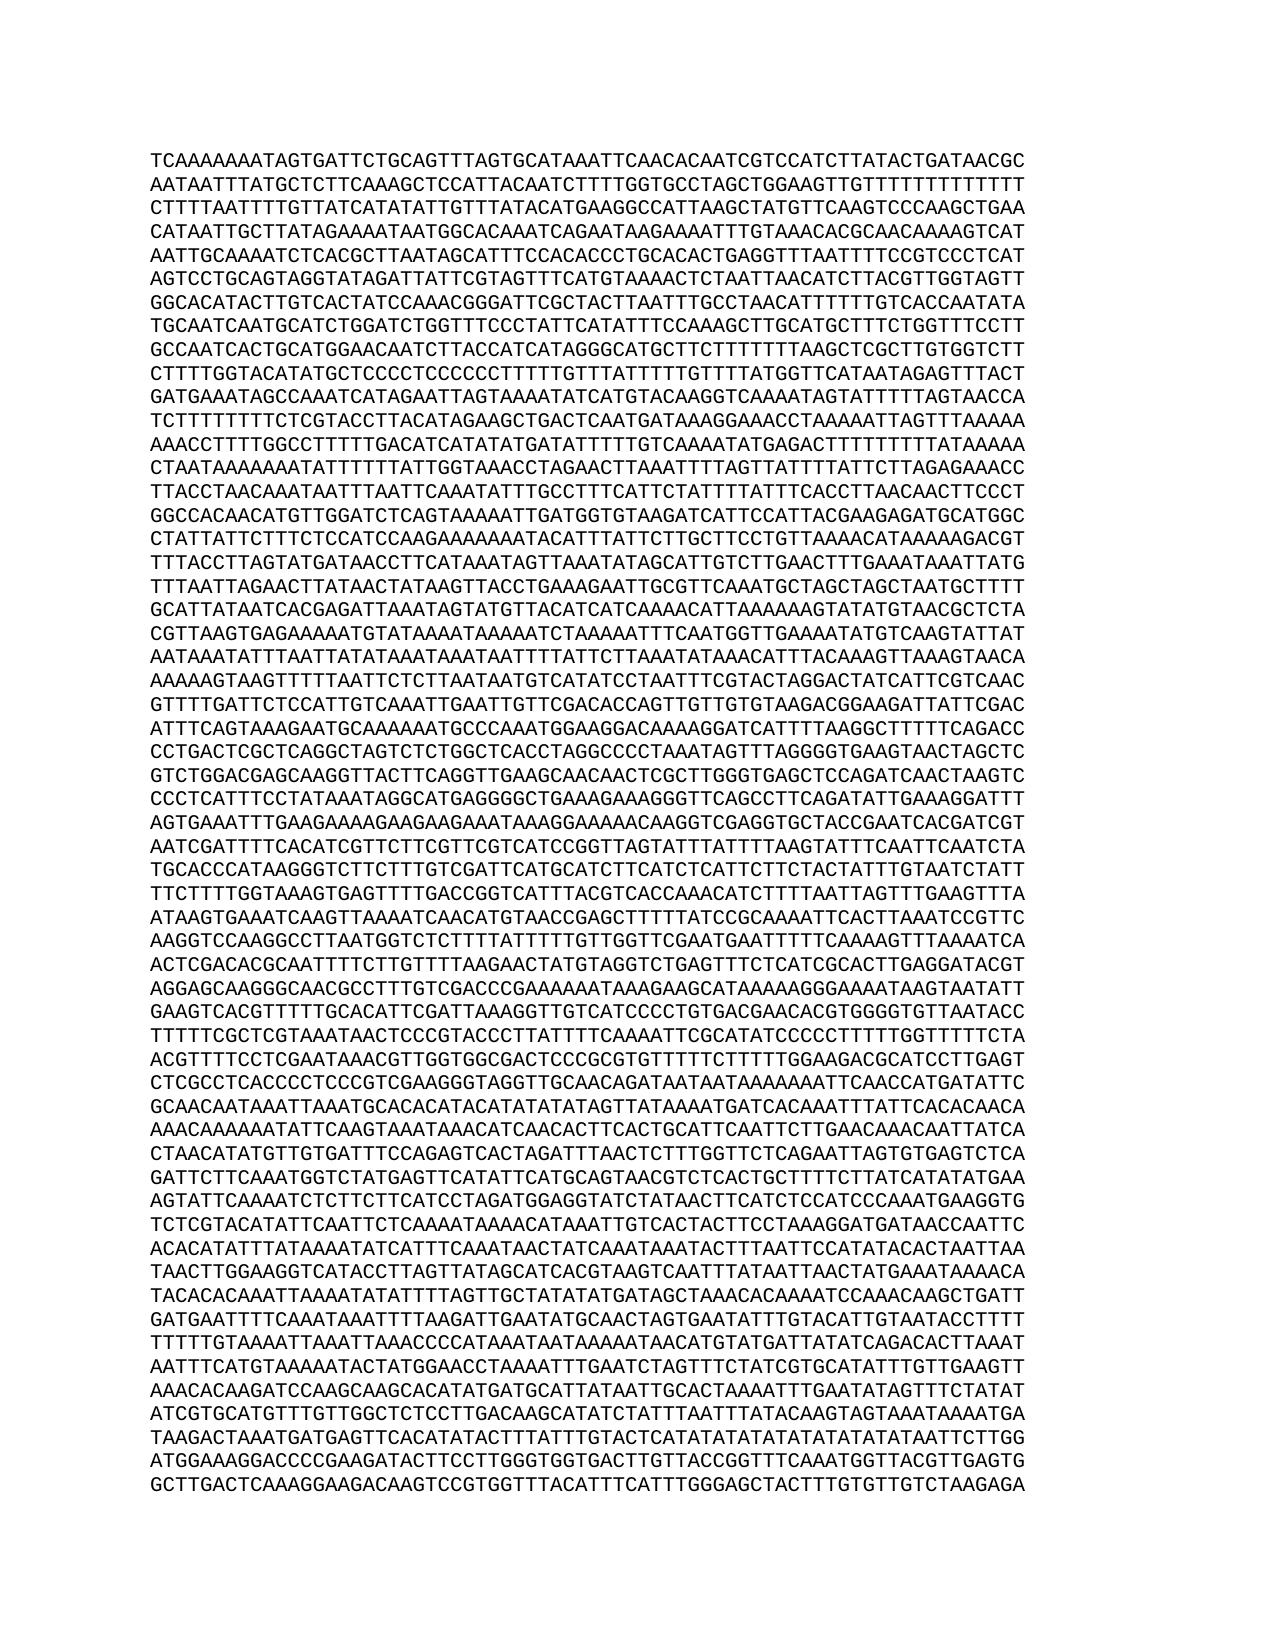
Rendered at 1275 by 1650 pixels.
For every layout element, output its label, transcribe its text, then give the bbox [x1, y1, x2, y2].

text TTCTTTTGGTAAAGTGAGTTTTGACCGGTCATTTACGTCACCAAACATCTTTTAATTAGTTTGAAGTTTA [150, 883, 1125, 907]
text GCATTATAATCACGAGATTAAATAGTATGTTACATCATCAAAACATTAAAAAAGTATATGTAACGCTCTA [150, 599, 1125, 623]
text TTTTTGTAAAATTAAATTAAACCCCATAAATAATAAAAATAACATGTATGATTATATCAGACACTTAAAT [150, 1332, 1125, 1356]
text AATTTCATGTAAAAATACTATGGAACCTAAAATTTGAATCTAGTTTCTATCGTGCATATTTGTTGAAGTT [150, 1356, 1125, 1379]
text CGTTAAGTGAGAAAAATGTATAAAATAAAAATCTAAAAATTTCAATGGTTGAAAATATGTCAAGTATTAT [150, 623, 1125, 647]
text CTATTATTCTTTCTCCATCCAAGAAAAAAATACATTTATTCTTGCTTCCTGTTAAAACATAAAAAGACGT [150, 528, 1125, 552]
text AGGAGCAAGGGCAACGCCTTTGTCGACCCGAAAAAATAAAGAAGCATAAAAAGGGAAAATAAGTAATATT [150, 978, 1125, 1001]
text TTTTTCGCTCGTAAATAACTCCCGTACCCTTATTTTCAAAATTCGCATATCCCCCTTTTTGGTTTTTCTA [150, 1025, 1125, 1048]
text AGTCCTGCAGTAGGTATAGATTATTCGTAGTTTCATGTAAAACTCTAATTAACATCTTACGTTGGTAGTT [150, 268, 1125, 292]
text AATCGATTTTCACATCGTTCTTCGTTCGTCATCCGGTTAGTATTTATTTTAAGTATTTCAATTCAATCTA [150, 836, 1125, 859]
text TCTTTTTTTTCTCGTACCTTACATAGAAGCTGACTCAATGATAAAGGAAACCTAAAAATTAGTTTAAAAA [150, 410, 1125, 434]
text AATAAATATTTAATTATATAAATAAATAATTTTATTCTTAAATATAAACATTTACAAAGTTAAAGTAACA [150, 647, 1125, 670]
text AATTGCAAAATCTCACGCTTAATAGCATTTCCACACCCTGCACACTGAGGTTTAATTTTCCGTCCCTCAT [150, 244, 1125, 268]
text ATGGAAAGGACCCCGAAGATACTTCCTTGGGTGGTGACTTGTTACCGGTTTCAAATGGTTACGTTGAGTG [150, 1451, 1125, 1474]
text CATAATTGCTTATAGAAAATAATGGCACAAATCAGAATAAGAAAATTTGTAAACACGCAACAAAAGTCAT [150, 221, 1125, 244]
text GCTTGACTCAAAGGAAGACAAGTCCGTGGTTTACATTTCATTTGGGAGCTACTTTGTGTTGTCTAAGAGA [150, 1474, 1125, 1498]
text TCAAAAAAATAGTGATTCTGCAGTTTAGTGCATAAATTCAACACAATCGTCCATCTTATACTGATAACGC [150, 150, 1125, 174]
text TACACACAAATTAAAATATATTTTAGTTGCTATATATGATAGCTAAACACAAAATCCAAACAAGCTGATT [150, 1285, 1125, 1309]
text AAACAAAAAATATTCAAGTAAATAAACATCAACACTTCACTGCATTCAATTCTTGAACAAACAATTATCA [150, 1119, 1125, 1143]
text AAACACAAGATCCAAGCAAGCACATATGATGCATTATAATTGCACTAAAATTTGAATATAGTTTCTATAT [150, 1379, 1125, 1403]
text ACACATATTTATAAAATATCATTTCAAATAACTATCAAATAAATACTTTAATTCCATATACACTAATTAA [150, 1238, 1125, 1261]
text ACTCGACACGCAATTTTCTTGTTTTAAGAACTATGTAGGTCTGAGTTTCTCATCGCACTTGAGGATACGT [150, 954, 1125, 978]
text ATAAGTGAAATCAAGTTAAAATCAACATGTAACCGAGCTTTTTATCCGCAAAATTCACTTAAATCCGTTC [150, 907, 1125, 930]
text ATTTCAGTAAAGAATGCAAAAAATGCCCAAATGGAAGGACAAAAGGATCATTTTAAGGCTTTTTCAGACC [150, 717, 1125, 741]
text GGCACATACTTGTCACTATCCAAACGGGATTCGCTACTTAATTTGCCTAACATTTTTTGTCACCAATATA [150, 292, 1125, 316]
text AGTATTCAAAATCTCTTCTTCATCCTAGATGGAGGTATCTATAACTTCATCTCCATCCCAAATGAAGGTG [150, 1190, 1125, 1214]
text CCCTCATTTCCTATAAATAGGCATGAGGGGCTGAAAGAAAGGGTTCAGCCTTCAGATATTGAAAGGATTT [150, 788, 1125, 812]
text GATGAAATAGCCAAATCATAGAATTAGTAAAATATCATGTACAAGGTCAAAATAGTATTTTTAGTAACCA [150, 386, 1125, 410]
text ACGTTTTCCTCGAATAAACGTTGGTGGCGACTCCCGCGTGTTTTTCTTTTTGGAAGACGCATCCTTGAGT [150, 1048, 1125, 1072]
text TCTCGTACATATTCAATTCTCAAAATAAAACATAAATTGTCACTACTTCCTAAAGGATGATAACCAATTC [150, 1214, 1125, 1238]
text AATAATTTATGCTCTTCAAAGCTCCATTACAATCTTTTGGTGCCTAGCTGGAAGTTGTTTTTTTTTTTTT [150, 174, 1125, 197]
text TGCAATCAATGCATCTGGATCTGGTTTCCCTATTCATATTTCCAAAGCTTGCATGCTTTCTGGTTTCCTT [150, 316, 1125, 339]
text AAACCTTTTGGCCTTTTTGACATCATATATGATATTTTTGTCAAAATATGAGACTTTTTTTTTATAAAAA [150, 434, 1125, 457]
text ATCGTGCATGTTTGTTGGCTCTCCTTGACAAGCATATCTATTTAATTTATACAAGTAGTAAATAAAATGA [150, 1403, 1125, 1427]
text GCAACAATAAATTAAATGCACACATACATATATATAGTTATAAAATGATCACAAATTTATTCACACAACA [150, 1096, 1125, 1119]
text AAGGTCCAAGGCCTTAATGGTCTCTTTTATTTTTGTTGGTTCGAATGAATTTTTCAAAAGTTTAAAATCA [150, 930, 1125, 954]
text CTCGCCTCACCCCTCCCGTCGAAGGGTAGGTTGCAACAGATAATAATAAAAAAATTCAACCATGATATTC [150, 1072, 1125, 1096]
text CTTTTGGTACATATGCTCCCCTCCCCCCTTTTTGTTTATTTTTGTTTTATGGTTCATAATAGAGTTTACT [150, 363, 1125, 386]
text TTACCTAACAAATAATTTAATTCAAATATTTGCCTTTCATTCTATTTTATTTCACCTTAACAACTTCCCT [150, 481, 1125, 505]
text CTTTTAATTTTGTTATCATATATTGTTTATACATGAAGGCCATTAAGCTATGTTCAAGTCCCAAGCTGAA [150, 197, 1125, 221]
text GGCCACAACATGTTGGATCTCAGTAAAAATTGATGGTGTAAGATCATTCCATTACGAAGAGATGCATGGC [150, 505, 1125, 528]
text TAACTTGGAAGGTCATACCTTAGTTATAGCATCACGTAAGTCAATTTATAATTAACTATGAAATAAAACA [150, 1261, 1125, 1285]
text GATGAATTTTCAAATAAATTTTAAGATTGAATATGCAACTAGTGAATATTTGTACATTGTAATACCTTTT [150, 1309, 1125, 1332]
text CCTGACTCGCTCAGGCTAGTCTCTGGCTCACCTAGGCCCCTAAATAGTTTAGGGGTGAAGTAACTAGCTC [150, 741, 1125, 765]
text GATTCTTCAAATGGTCTATGAGTTCATATTCATGCAGTAACGTCTCACTGCTTTTCTTATCATATATGAA [150, 1167, 1125, 1190]
text CTAACATATGTTGTGATTTCCAGAGTCACTAGATTTAACTCTTTGGTTCTCAGAATTAGTGTGAGTCTCA [150, 1143, 1125, 1167]
text TGCACCCATAAGGGTCTTCTTTGTCGATTCATGCATCTTCATCTCATTCTTCTACTATTTGTAATCTATT [150, 859, 1125, 883]
text CTAATAAAAAAATATTTTTTATTGGTAAACCTAGAACTTAAATTTTAGTTATTTTATTCTTAGAGAAACC [150, 457, 1125, 481]
text GTCTGGACGAGCAAGGTTACTTCAGGTTGAAGCAACAACTCGCTTGGGTGAGCTCCAGATCAACTAAGTC [150, 765, 1125, 788]
text AGTGAAATTTGAAGAAAAGAAGAAGAAATAAAGGAAAAACAAGGTCGAGGTGCTACCGAATCACGATCGT [150, 812, 1125, 836]
text TAAGACTAAATGATGAGTTCACATATACTTTATTTGTACTCATATATATATATATATATATAATTCTTGG [150, 1427, 1125, 1451]
text TTTACCTTAGTATGATAACCTTCATAAATAGTTAAATATAGCATTGTCTTGAACTTTGAAATAAATTATG [150, 552, 1125, 576]
text GCCAATCACTGCATGGAACAATCTTACCATCATAGGGCATGCTTCTTTTTTTAAGCTCGCTTGTGGTCTT [150, 339, 1125, 363]
text GTTTTGATTCTCCATTGTCAAATTGAATTGTTCGACACCAGTTGTTGTGTAAGACGGAAGATTATTCGAC [150, 694, 1125, 717]
text GAAGTCACGTTTTTGCACATTCGATTAAAGGTTGTCATCCCCTGTGACGAACACGTGGGGTGTTAATACC [150, 1001, 1125, 1025]
text TTTAATTAGAACTTATAACTATAAGTTACCTGAAAGAATTGCGTTCAAATGCTAGCTAGCTAATGCTTTT [150, 576, 1125, 599]
text AAAAAGTAAGTTTTTAATTCTCTTAATAATGTCATATCCTAATTTCGTACTAGGACTATCATTCGTCAAC [150, 670, 1125, 694]
